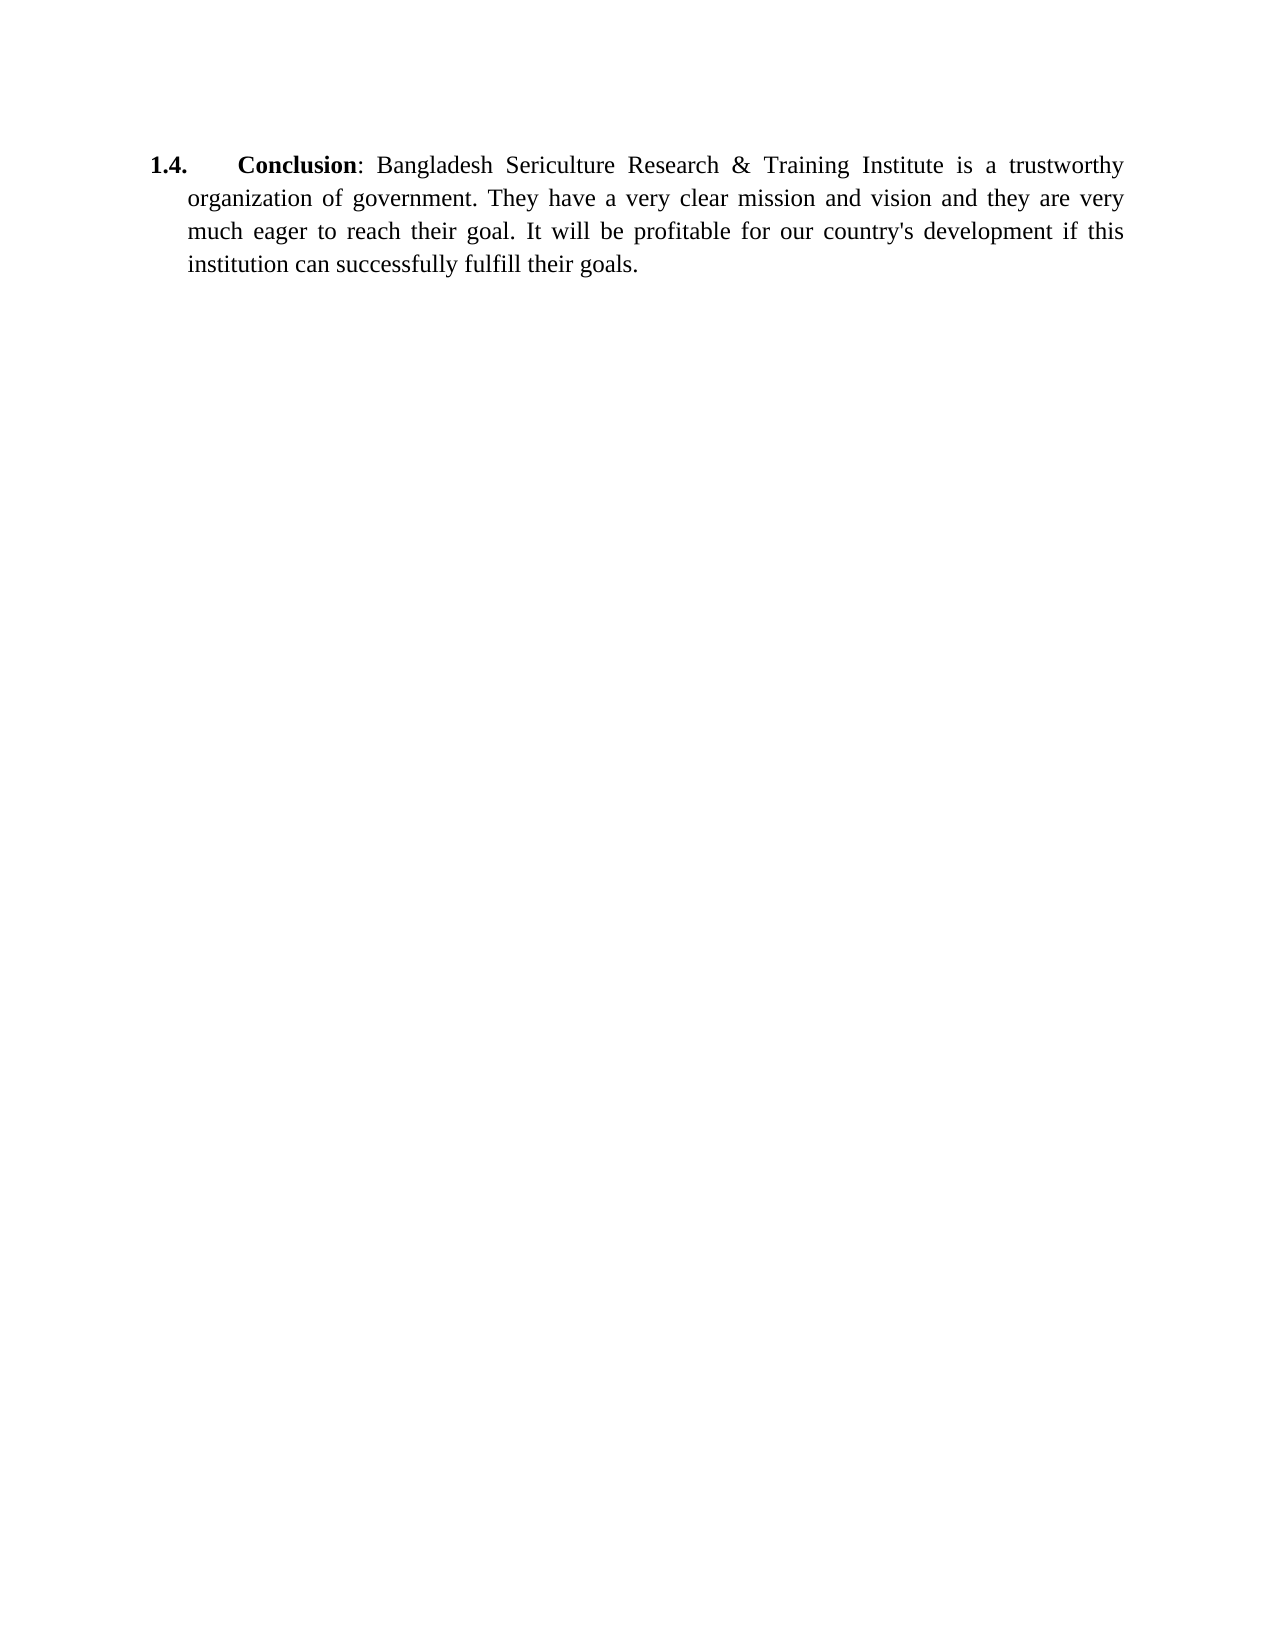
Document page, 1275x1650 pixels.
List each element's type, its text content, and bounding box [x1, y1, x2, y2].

list Conclusion: Bangladesh Sericulture Research & Training Institute is a trustworthy organization of government. They have a very clear mission and vision and they are very much eager to reach their goal. It will be profitable for our country's development if this institution can successfully fulfill their goals. [150, 150, 1125, 278]
